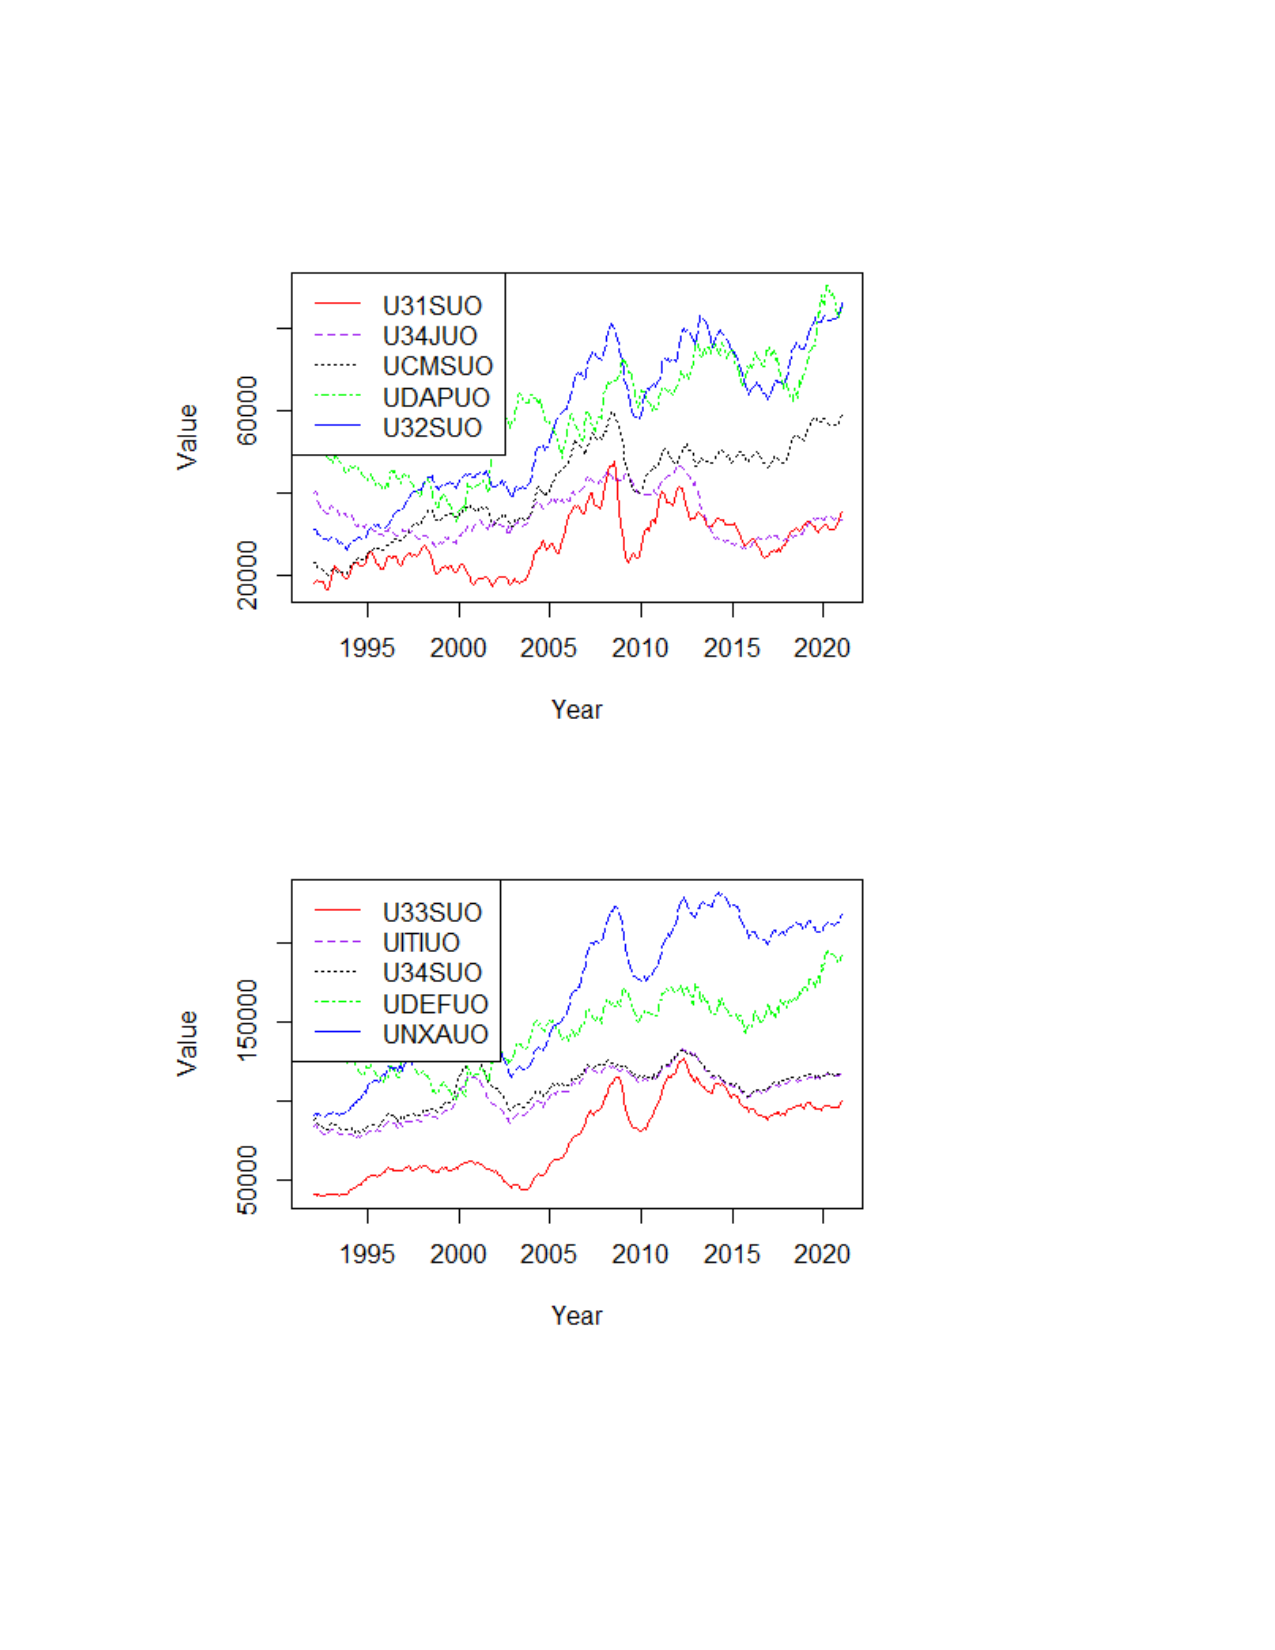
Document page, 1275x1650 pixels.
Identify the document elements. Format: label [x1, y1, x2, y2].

picture [168, 150, 927, 1363]
